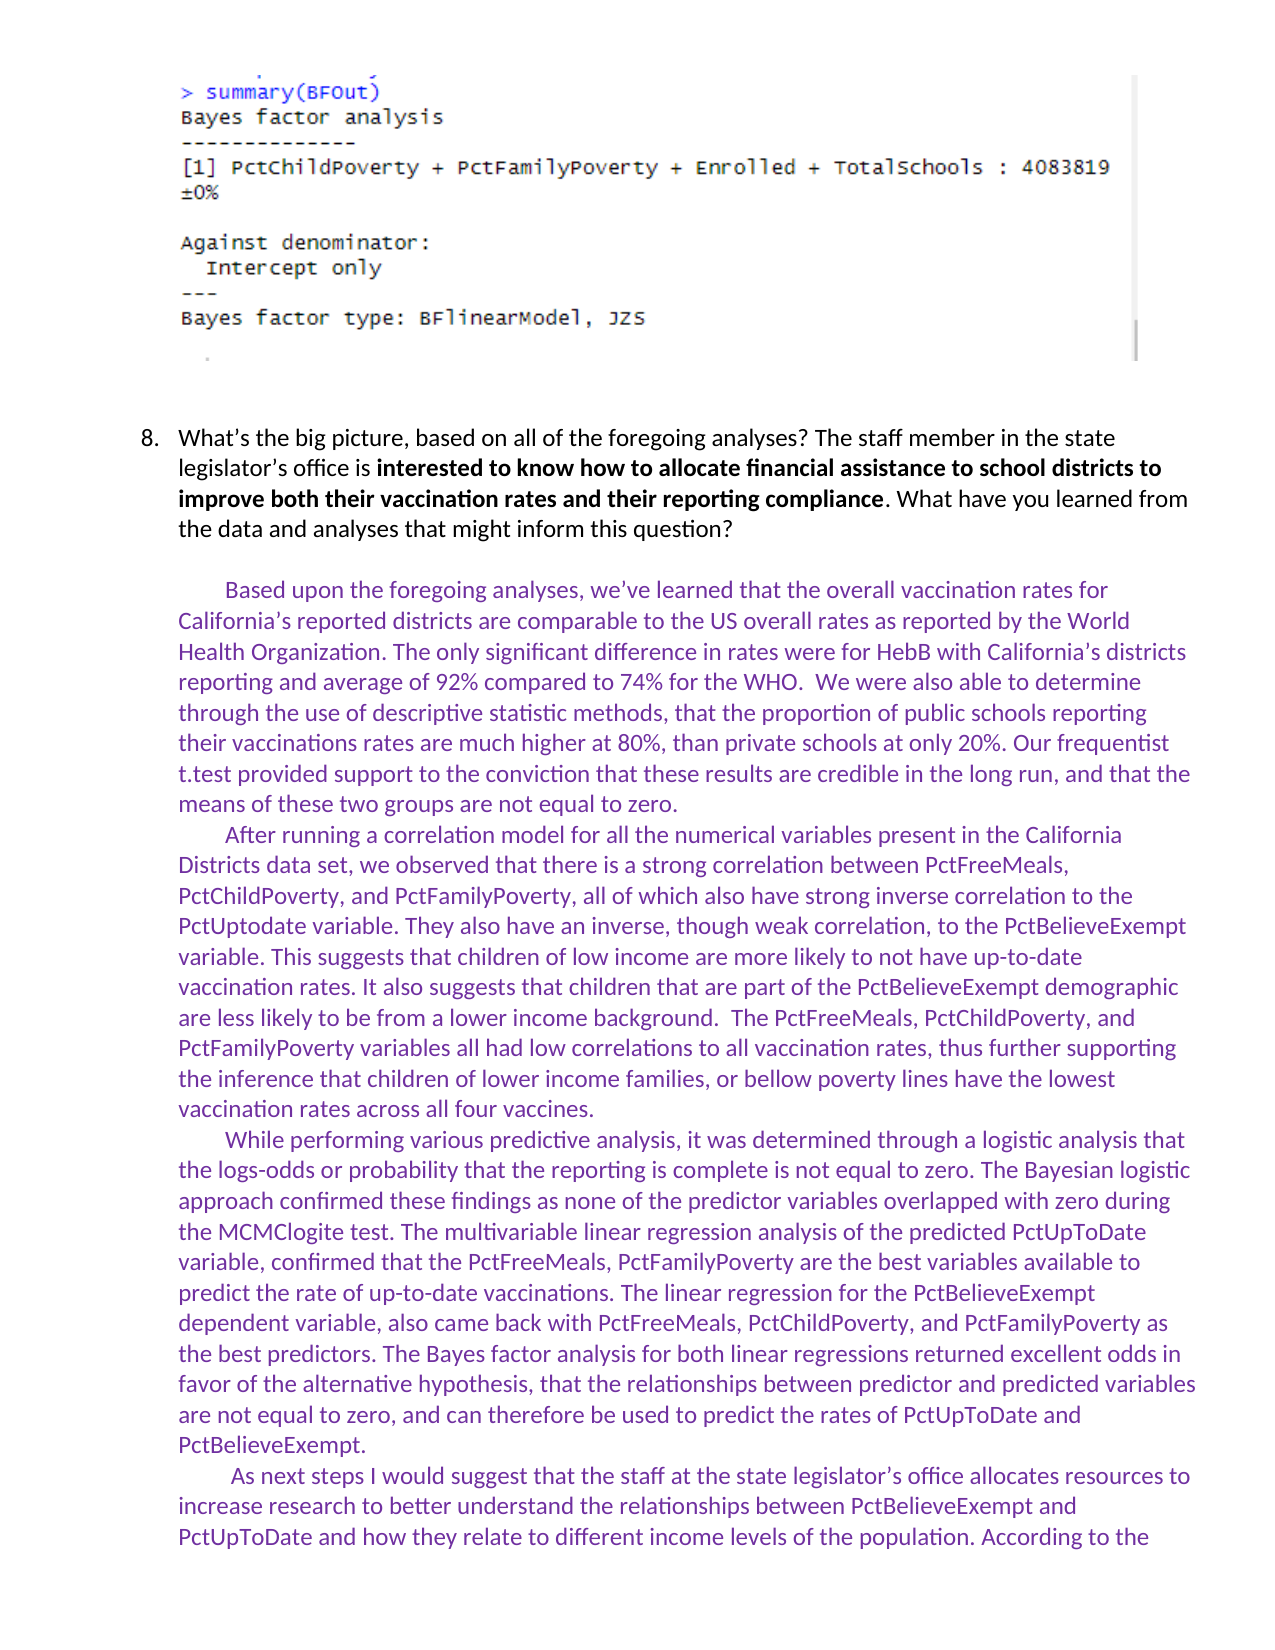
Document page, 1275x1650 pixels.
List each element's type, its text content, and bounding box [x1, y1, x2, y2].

picture [178, 75, 1138, 361]
text While performing various predictive analysis, it was determined through a logistic analysis that the logs-odds or probability that the reporting is complete is not equal to zero. The Bayesian logistic approach confirmed these findings as none of the predictor variables overlapped with zero during the MCMClogite test. The multivariable linear regression analysis of the predicted PctUpToDate variable, confirmed that the PctFreeMeals, PctFamilyPoverty are the best variables available to predict the rate of up-to-date vaccinations. The linear regression for the PctBelieveExempt dependent variable, also came back with PctFreeMeals, PctChildPoverty, and PctFamilyPoverty as the best predictors. The Bayes factor analysis for both linear regressions returned excellent odds in favor of the alternative hypothesis, that the relationships between predictor and predicted variables are not equal to zero, and can therefore be used to predict the rates of PctUpToDate and PctBelieveExempt. [178, 1124, 1200, 1460]
text After running a correlation model for all the numerical variables present in the California Districts data set, we observed that there is a strong correlation between PctFreeMeals, PctChildPoverty, and PctFamilyPoverty, all of which also have strong inverse correlation to the PctUptodate variable. They also have an inverse, though weak correlation, to the PctBelieveExempt variable. This suggests that children of low income are more likely to not have up-to-date vaccination rates. It also suggests that children that are part of the PctBelieveExempt demographic are less likely to be from a lower income background. The PctFreeMeals, PctChildPoverty, and PctFamilyPoverty variables all had low correlations to all vaccination rates, thus further supporting the inference that children of lower income families, or bellow poverty lines have the lowest vaccination rates across all four vaccines. [178, 819, 1200, 1124]
text Based upon the foregoing analyses, we’ve learned that the overall vaccination rates for California’s reported districts are comparable to the US overall rates as reported by the World Health Organization. The only significant difference in rates were for HebB with California’s districts reporting and average of 92% compared to 74% for the WHO. We were also able to determine through the use of descriptive statistic methods, that the proportion of public schools reporting their vaccinations rates are much higher at 80%, than private schools at only 20%. Our frequentist t.test provided support to the conviction that these results are credible in the long run, and that the means of these two groups are not equal to zero. [178, 575, 1200, 819]
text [178, 1460, 1200, 1551]
list What’s the big picture, based on all of the foregoing analyses? The staff member in the state legislator’s office is interested to know how to allocate financial assistance to school districts to improve both their vaccination rates and their reporting compliance. What have you learned from the data and analyses that might inform this question? [141, 422, 1200, 544]
